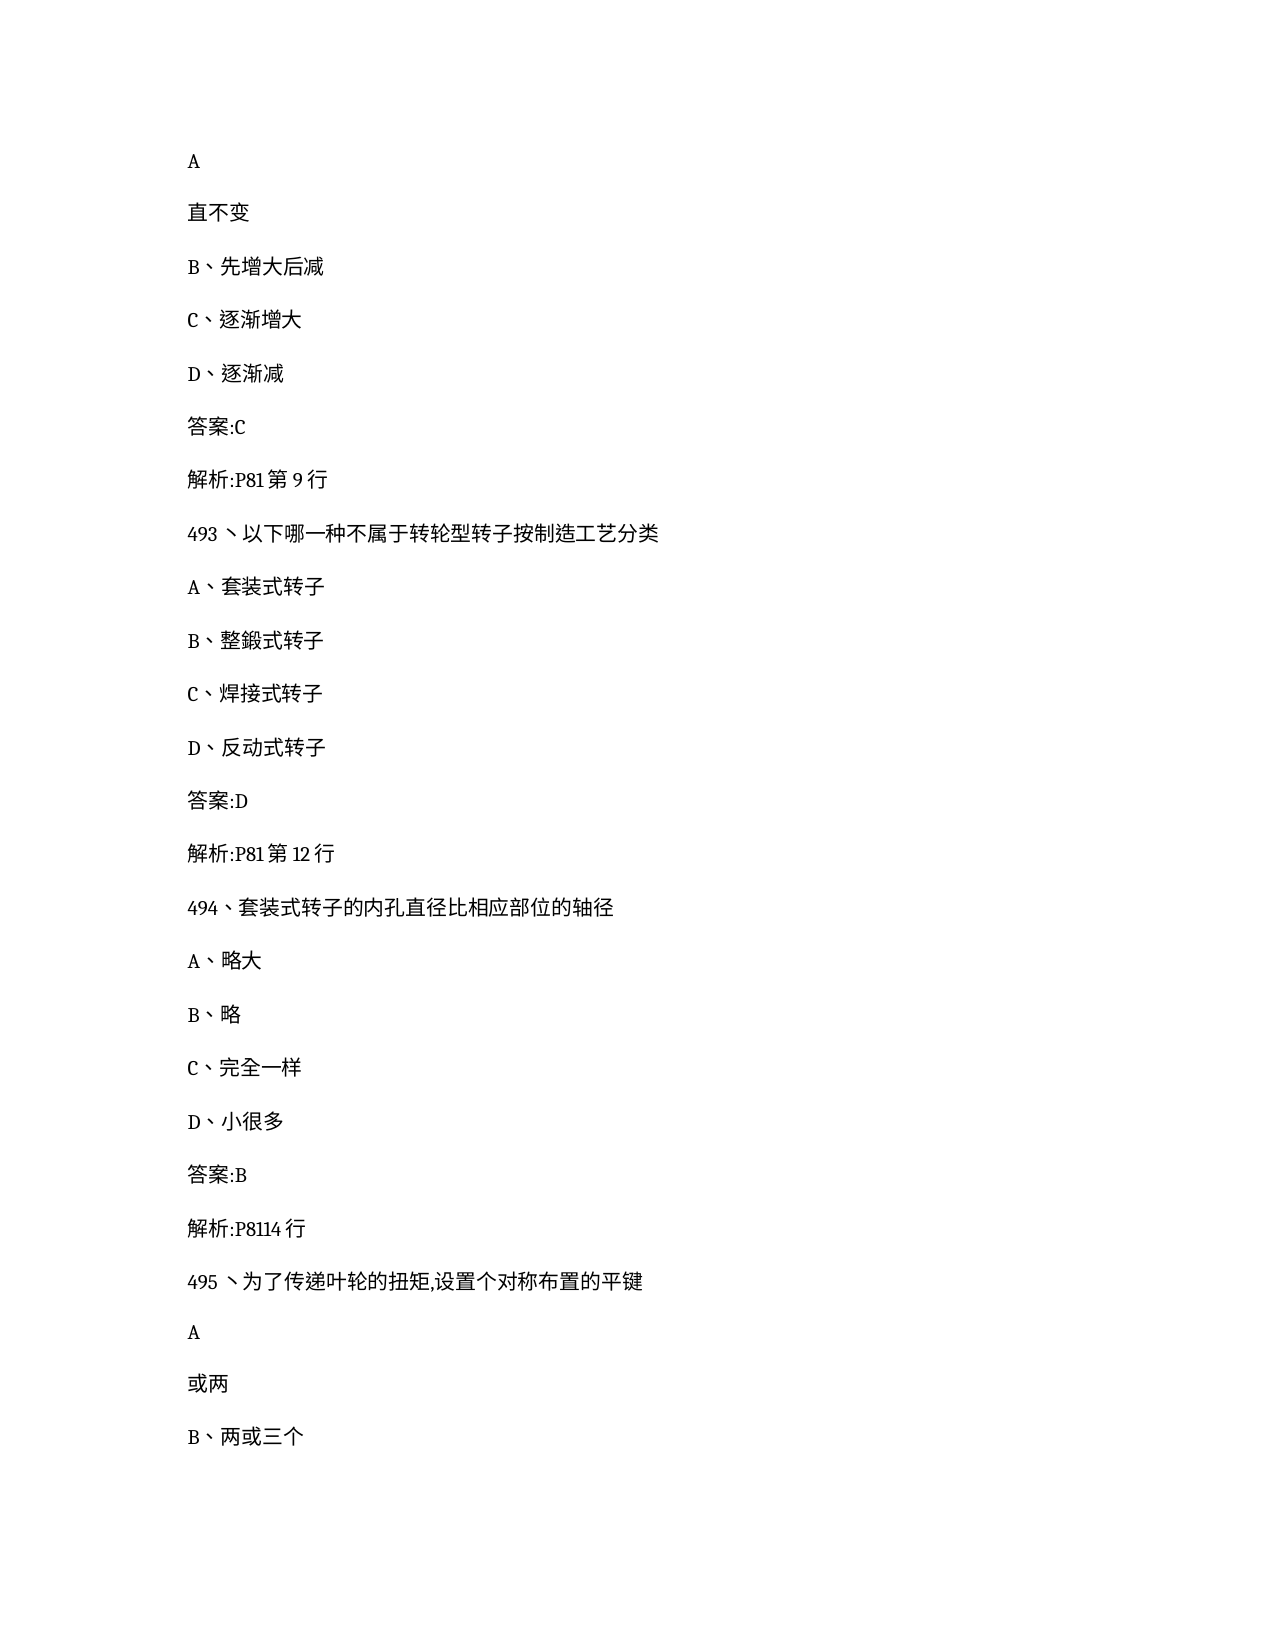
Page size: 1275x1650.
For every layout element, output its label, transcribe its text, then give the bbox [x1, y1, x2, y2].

text B、整鍛式转子 [187, 626, 1087, 654]
text 解析:P81第12行 [187, 839, 1087, 868]
text A、略大 [187, 946, 1087, 975]
text 或两 [187, 1369, 1087, 1397]
text B、略 [187, 1000, 1087, 1028]
text 解析:P81第9行 [187, 466, 1087, 494]
text A [187, 150, 1087, 174]
text C、完全一样 [187, 1053, 1087, 1082]
text 直不变 [187, 198, 1087, 227]
text 答案:B [187, 1160, 1087, 1189]
text D、逐渐减 [187, 359, 1087, 387]
text A [187, 1321, 1087, 1344]
text D、反动式转子 [187, 733, 1087, 761]
text B、先增大后减 [187, 252, 1087, 280]
text 解析:P8114行 [187, 1214, 1087, 1242]
text 答案:C [187, 412, 1087, 441]
text 答案:D [187, 786, 1087, 814]
text A、套装式转子 [187, 572, 1087, 601]
text B、两或三个 [187, 1422, 1087, 1451]
text C、逐渐增大 [187, 305, 1087, 334]
text C、焊接式转子 [187, 679, 1087, 708]
text 495丶为了传递叶轮的扭矩,设置个对称布置的平键 [187, 1267, 1087, 1296]
text 493丶以下哪一种不属于转轮型转子按制造工艺分类 [187, 519, 1087, 547]
text D、小很多 [187, 1107, 1087, 1135]
text 494、套装式转子的内孔直径比相应部位的轴径 [187, 893, 1087, 921]
